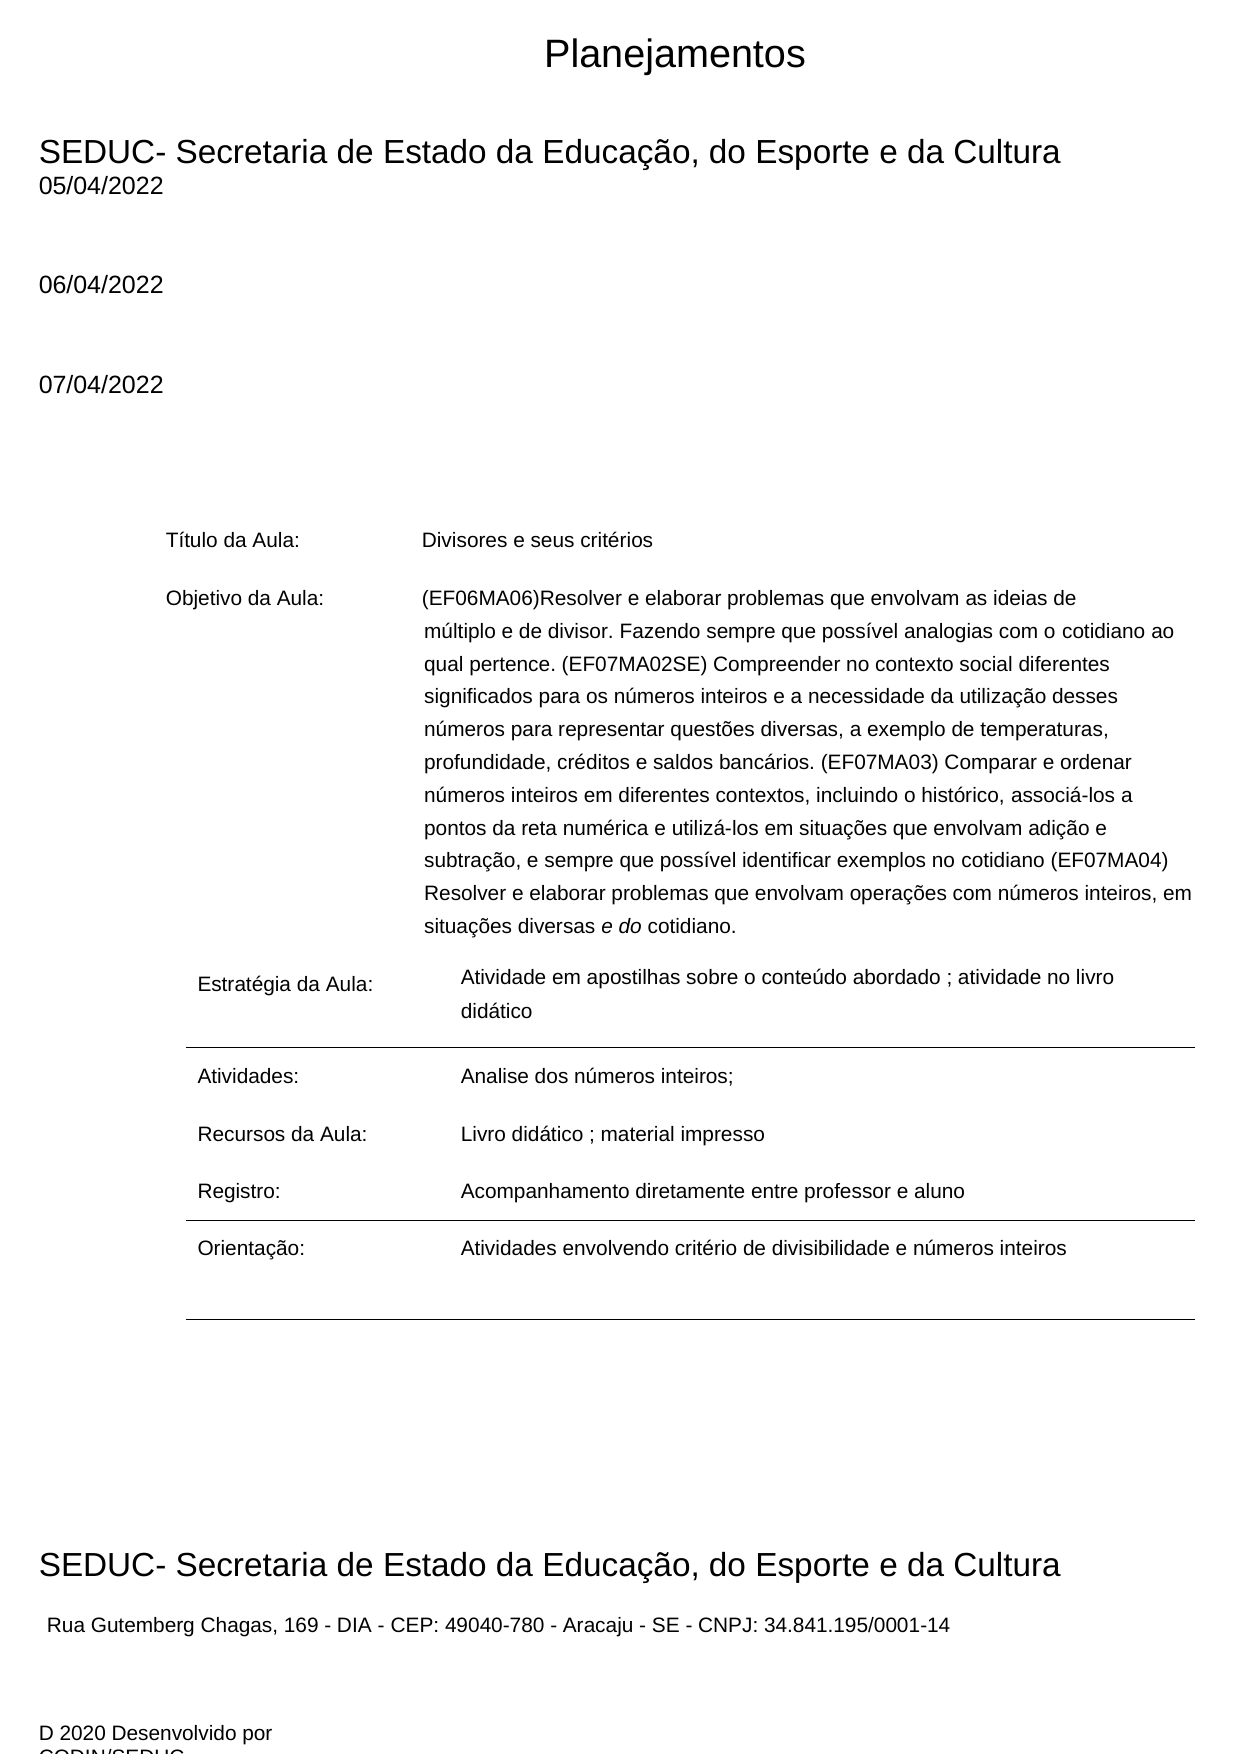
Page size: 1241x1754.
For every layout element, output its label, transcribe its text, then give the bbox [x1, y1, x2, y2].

text múltiplo e de divisor. Fazendo sempre que possível analogias com o cotidiano ao qual pertence. (EF07MA02SE) Compreender no contexto social diferentes significados para os números inteiros e a necessidade da utilização desses números para representar questões diversas, a exemplo de temperaturas, profundidade, créditos e saldos bancários. (EF07MA03) Comparar e ordenar números inteiros em diferentes contextos, incluindo o histórico, associá-los a pontos da reta numérica e utilizá-los em situações que envolvam adição e subtração, e sempre que possível identificar exemplos no cotidiano (EF07MA04) Resolver e elaborar problemas que envolvam operações com números inteiros, em situações diversas e do cotidiano. [424, 619, 1195, 938]
text Título da Aula: Divisores e seus critérios [166, 528, 1195, 552]
text 06/04/2022 [38, 271, 1195, 299]
table_cell Atividades: [186, 1048, 408, 1104]
table_cell Analise dos números inteiros; [408, 1048, 1195, 1104]
text 07/04/2022 [38, 370, 1195, 399]
table_cell Atividades envolvendo critério de divisibilidade e números inteiros [408, 1221, 1195, 1319]
table_header Atividade em apostilhas sobre o conteúdo abordado ; atividade no livro didático [408, 951, 1195, 1047]
subtitle SEDUC- Secretaria de Estado da Educação, do Esporte e da Cultura [38, 1545, 1195, 1584]
table_cell Orientação: [186, 1221, 408, 1319]
text Objetivo da Aula: (EF06MA06)Resolver e elaborar problemas que envolvam as ideias de [166, 586, 1195, 610]
table_cell Livro didático ; material impresso [408, 1104, 1195, 1163]
table_header Estratégia da Aula: [186, 951, 408, 1047]
table_cell Registro: [186, 1163, 408, 1220]
table_cell Acompanhamento diretamente entre professor e aluno [408, 1163, 1195, 1220]
text 05/04/2022 [38, 171, 1195, 200]
table_cell Recursos da Aula: [186, 1104, 408, 1163]
subtitle SEDUC- Secretaria de Estado da Educação, do Esporte e da Cultura [38, 132, 1195, 171]
